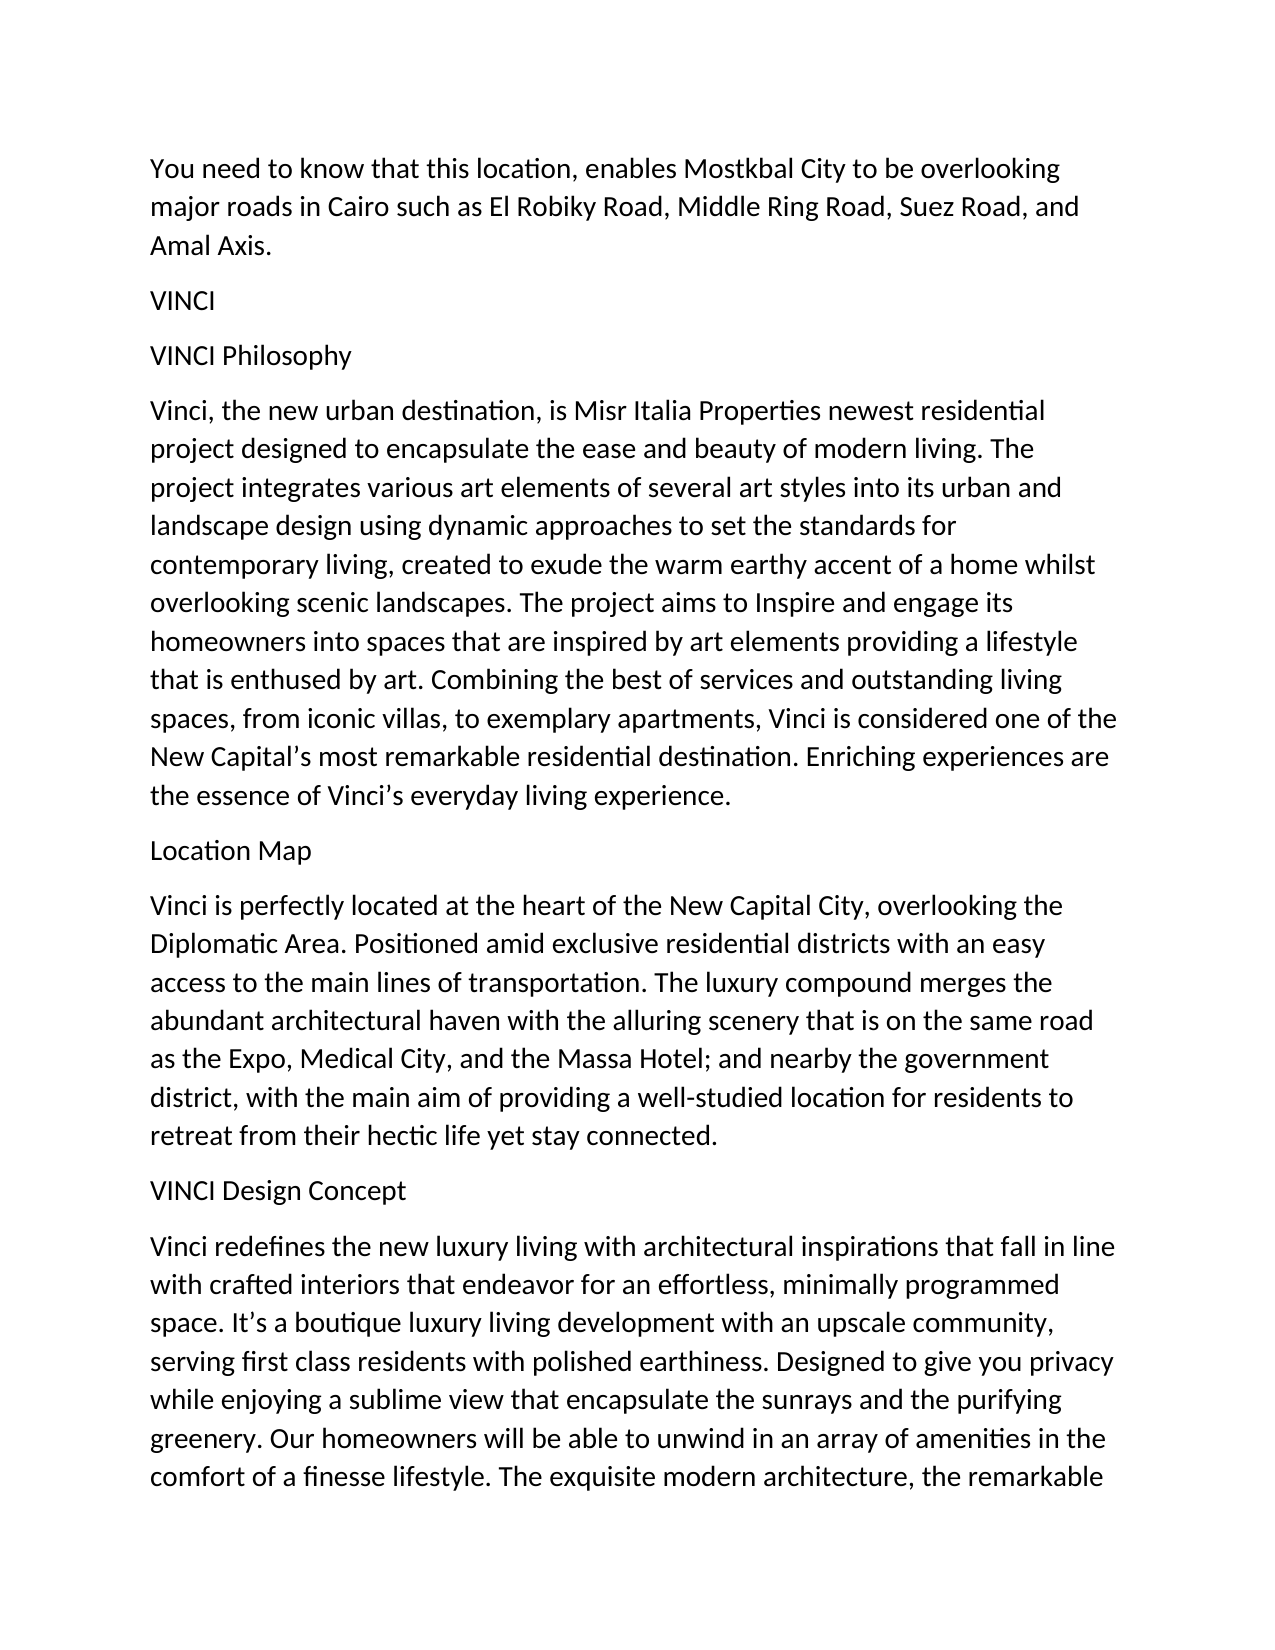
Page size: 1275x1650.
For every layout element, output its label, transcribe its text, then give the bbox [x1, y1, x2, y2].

text VINCI Design Concept [150, 1172, 1125, 1208]
text You need to know that this location, enables Mostkbal City to be overlooking major roads in Cairo such as El Robiky Road, Middle Ring Road, Suez Road, and Amal Axis. [150, 150, 1125, 262]
text VINCI [150, 282, 1125, 318]
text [150, 1228, 1125, 1494]
text Vinci is perfectly located at the heart of the New Capital City, overlooking the Diplomatic Area. Positioned amid exclusive residential districts with an easy access to the main lines of transportation. The luxury compound merges the abundant architectural haven with the alluring scenery that is on the same road as the Expo, Medical City, and the Massa Hotel; and nearby the government district, with the main aim of providing a well-studied location for residents to retreat from their hectic life yet stay connected. [150, 887, 1125, 1153]
text Vinci, the new urban destination, is Misr Italia Properties newest residential project designed to encapsulate the ease and beauty of modern living. The project integrates various art elements of several art styles into its urban and landscape design using dynamic approaches to set the standards for contemporary living, created to exude the warm earthy accent of a home whilst overlooking scenic landscapes. The project aims to Inspire and engage its homeowners into spaces that are inspired by art elements providing a lifestyle that is enthused by art. Combining the best of services and outstanding living spaces, from iconic villas, to exemplary apartments, Vinci is considered one of the New Capital’s most remarkable residential destination. Enriching experiences are the essence of Vinci’s everyday living experience. [150, 392, 1125, 812]
text VINCI Philosophy [150, 337, 1125, 373]
text Location Map [150, 832, 1125, 867]
